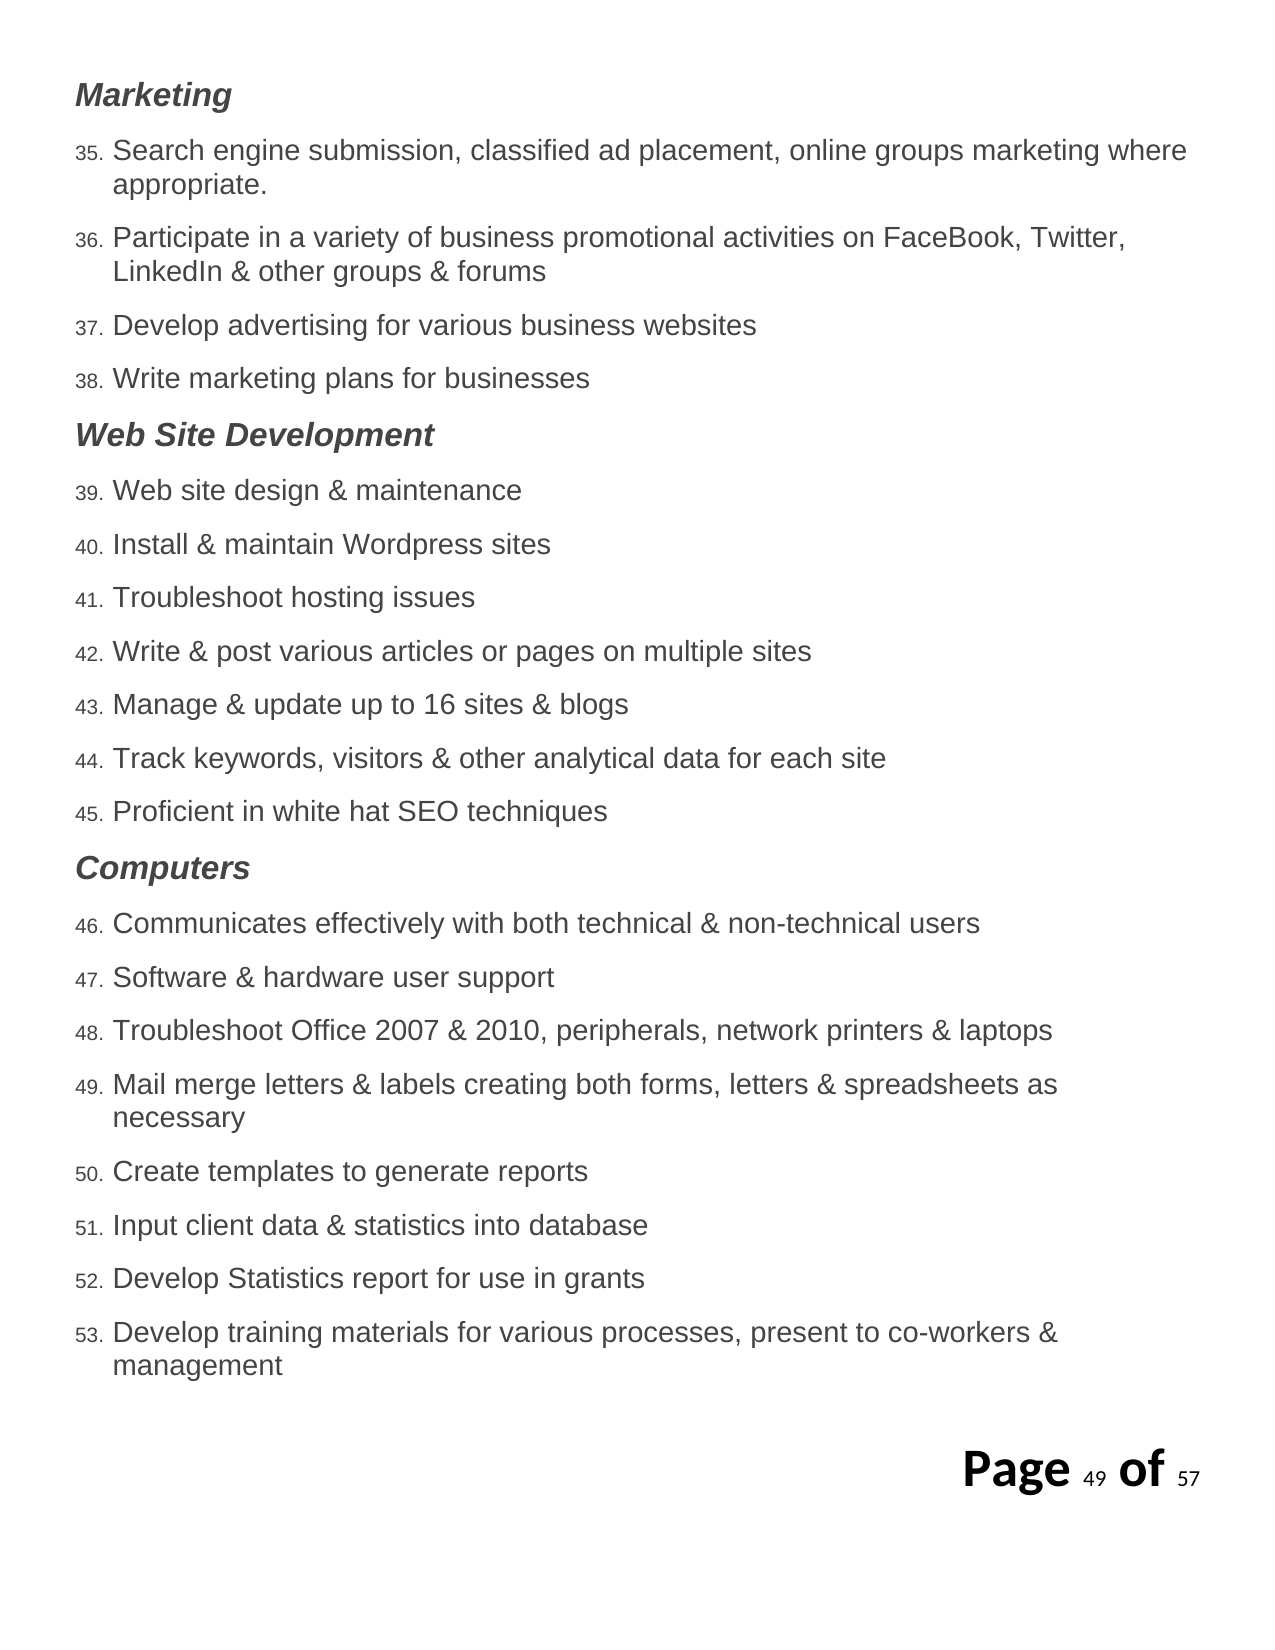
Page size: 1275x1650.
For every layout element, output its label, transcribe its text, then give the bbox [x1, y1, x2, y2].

list Manage & update up to 16 sites & blogs [75, 687, 1200, 721]
list Mail merge letters & labels creating both forms, letters & spreadsheets as necessary [75, 1067, 1200, 1134]
list Troubleshoot hosting issues [75, 580, 1200, 614]
list Proficient in white hat SEO techniques [75, 794, 1200, 828]
text Computers [75, 848, 1200, 886]
list Track keywords, visitors & other analytical data for each site [75, 741, 1200, 774]
list Input client data & statistics into database [75, 1208, 1200, 1241]
list Install & maintain Wordpress sites [75, 527, 1200, 560]
list Search engine submission, classified ad placement, online groups marketing where appropriate. [75, 133, 1200, 201]
text Web Site Development [75, 415, 1200, 453]
list Software & hardware user support [75, 960, 1200, 993]
list Write & post various articles or pages on multiple sites [75, 634, 1200, 667]
list Develop advertising for various business websites [75, 308, 1200, 341]
list Create templates to generate reports [75, 1154, 1200, 1188]
list Develop Statistics report for use in grants [75, 1261, 1200, 1295]
list Communicates effectively with both technical & non-technical users [75, 906, 1200, 940]
list Web site design & maintenance [75, 473, 1200, 507]
text Marketing [75, 75, 1200, 113]
list Write marketing plans for businesses [75, 361, 1200, 395]
list Participate in a variety of business promotional activities on FaceBook, Twitter, LinkedIn & other groups & forums [75, 221, 1200, 288]
list Develop training materials for various processes, present to co-workers & management [75, 1315, 1200, 1382]
list Troubleshoot Office 2007 & 2010, peripherals, network printers & laptops [75, 1013, 1200, 1047]
